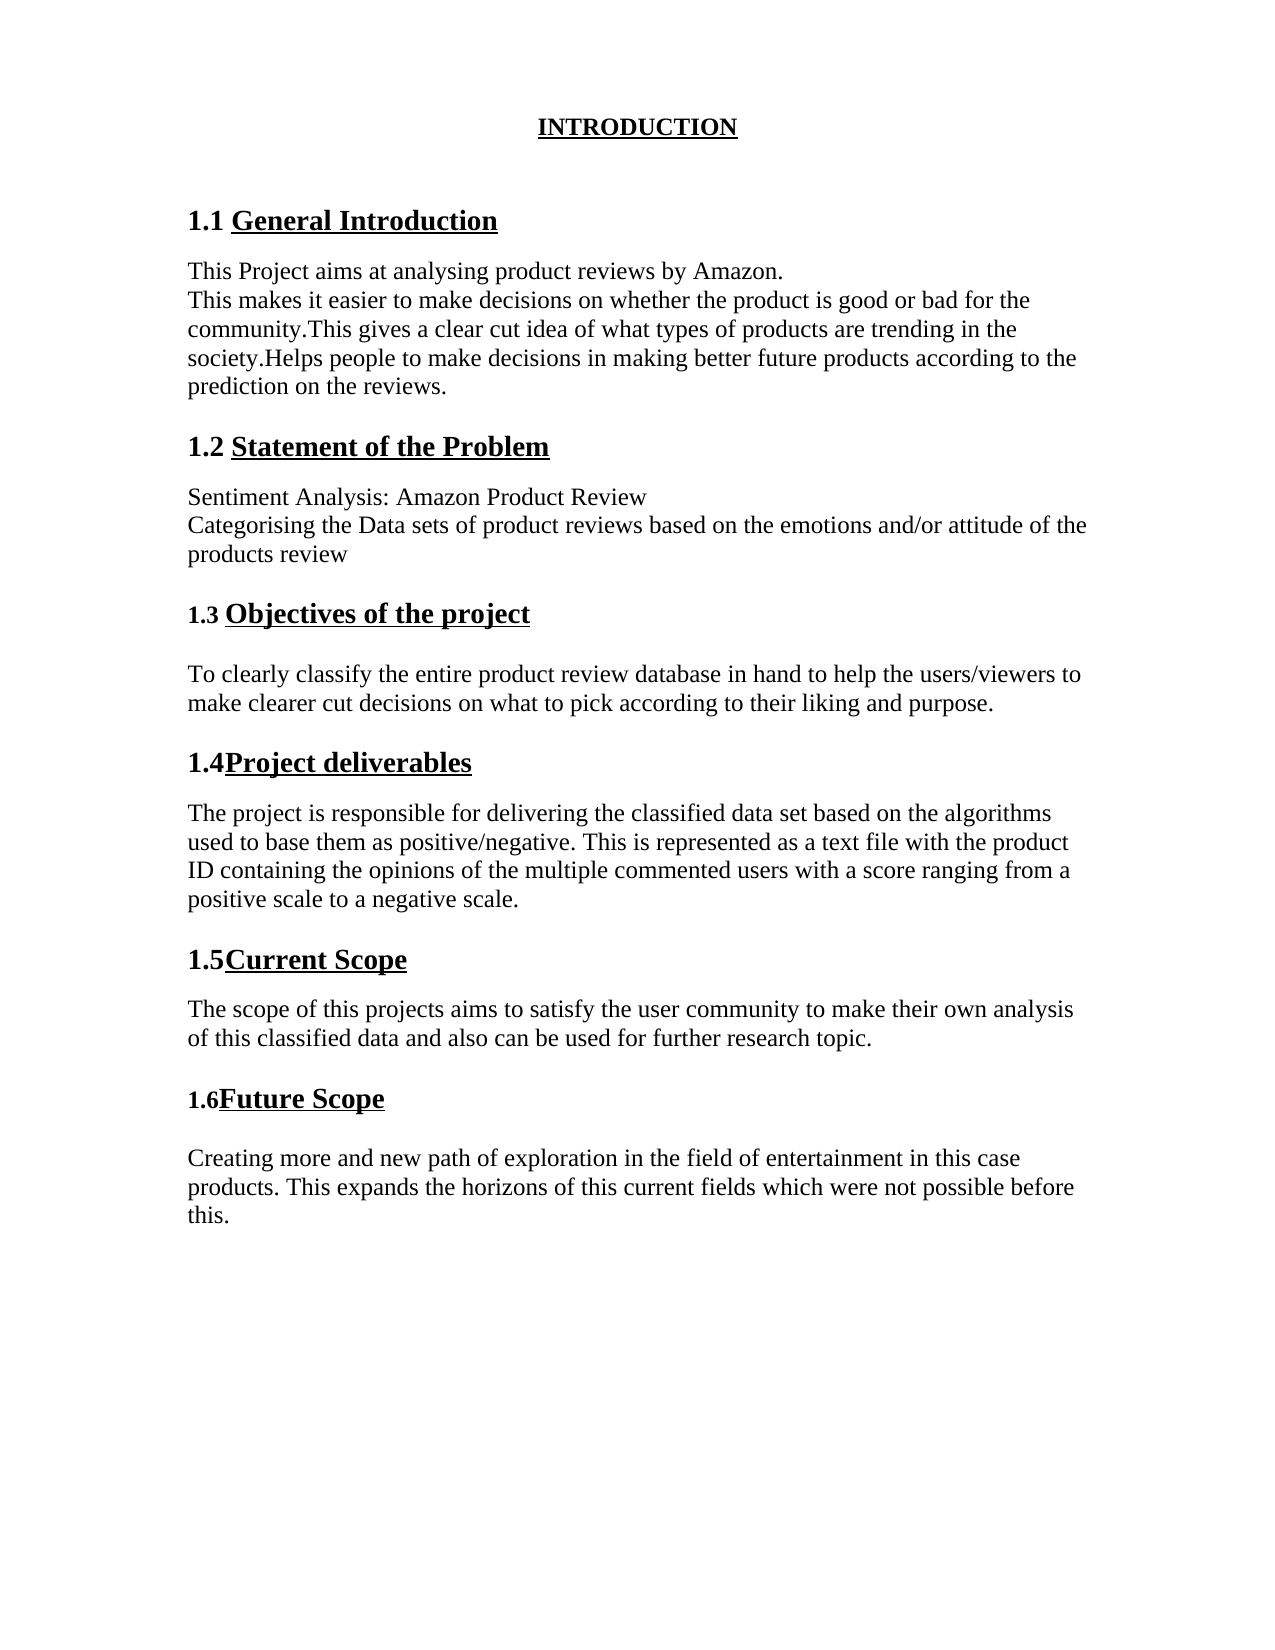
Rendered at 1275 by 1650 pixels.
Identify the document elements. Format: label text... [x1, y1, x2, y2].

text Creating more and new path of exploration in the field of entertainment in this case products. This expands the horizons of this current fields which were not possible before this. [187, 1143, 1087, 1229]
text The project is responsible for delivering the classified data set based on the algorithms used to base them as positive/negative. This is represented as a text file with the product ID containing the opinions of the multiple commented users with a score ranging from a positive scale to a negative scale. [187, 798, 1087, 913]
text Sentiment Analysis: Amazon Product Review [187, 482, 1087, 510]
text The scope of this projects aims to satisfy the user community to make their own analysis of this classified data and also can be used for further research topic. [187, 994, 1087, 1052]
text Categorising the Data sets of product reviews based on the emotions and/or attitude of the products review [187, 510, 1087, 568]
list Current Scope [187, 942, 1087, 975]
list General Introduction [187, 203, 1087, 237]
list Project deliverables [187, 745, 1087, 779]
text This makes it easier to make decisions on whether the product is good or bad for the community.This gives a clear cut idea of what types of products are trending in the society.Helps people to make decisions in making better future products according to the prediction on the reviews. [187, 285, 1087, 400]
text 1.3 Objectives of the project [187, 597, 1087, 630]
text INTRODUCTION [187, 112, 1087, 141]
list Statement of the Problem [187, 429, 1087, 462]
text 1.6Future Scope [187, 1081, 1087, 1114]
text To clearly classify the entire product review database in hand to help the users/viewers to make clearer cut decisions on what to pick according to their liking and purpose. [187, 659, 1087, 716]
text This Project aims at analysing product reviews by Amazon. [187, 256, 1087, 285]
